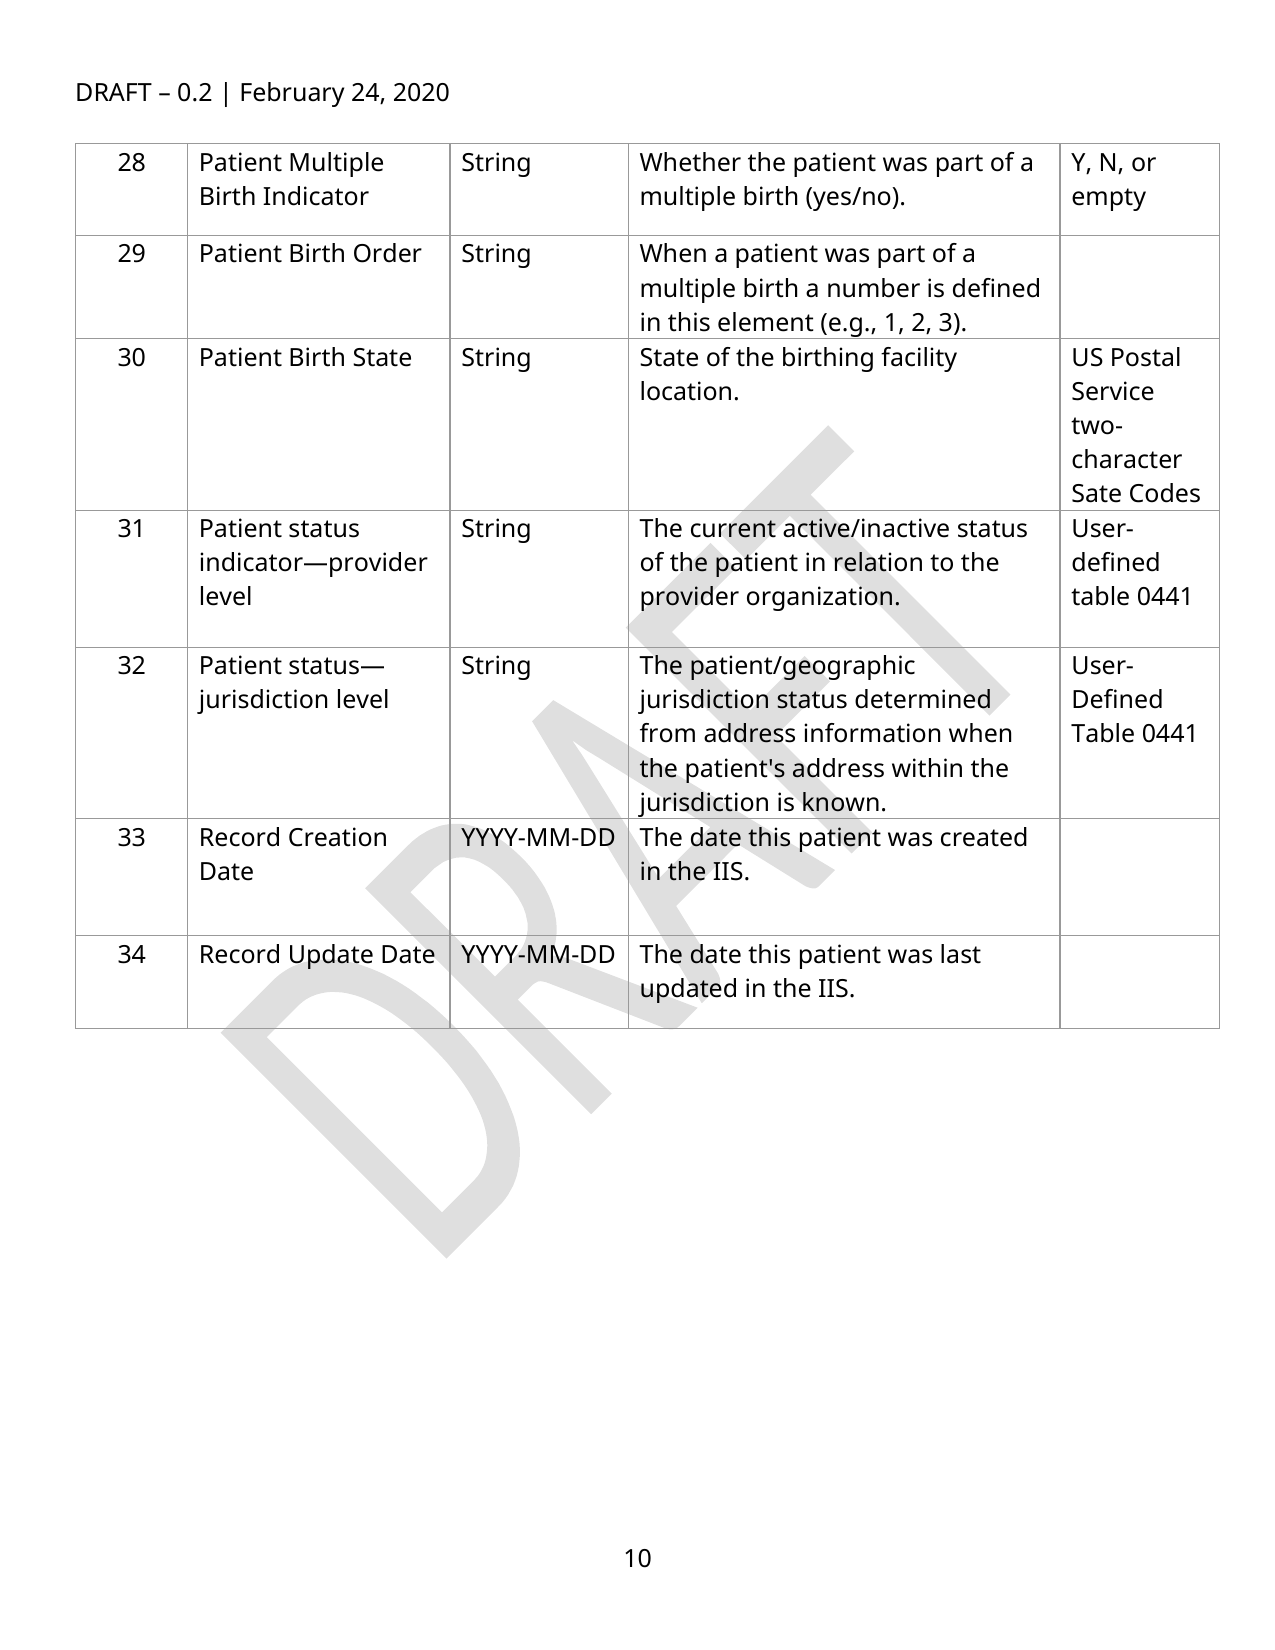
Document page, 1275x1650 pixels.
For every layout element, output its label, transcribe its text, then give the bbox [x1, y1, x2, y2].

table_cell When a patient was part of a multiple birth a number is defined in this element (e.g., 1, 2, 3). [629, 236, 1059, 338]
table_cell Whether the patient was part of a multiple birth (yes/no). [629, 144, 1059, 235]
table_cell 31 [76, 511, 187, 647]
table_cell Patient Birth State [188, 339, 449, 510]
table_cell User-defined table 0441 [1061, 511, 1219, 647]
table_cell Patient Birth Order [188, 236, 449, 338]
table_cell [1061, 936, 1219, 1027]
table_cell String [451, 144, 628, 235]
table_cell String [451, 339, 628, 510]
table_cell YYYY-MM-DD [451, 936, 628, 1027]
table_cell The patient/geographic jurisdiction status determined from address information when the patient's address within the jurisdiction is known. [629, 648, 1059, 818]
table_cell User-Defined Table 0441 [1061, 648, 1219, 818]
table_cell US Postal Service two-character Sate Codes [1061, 339, 1219, 510]
table_cell State of the birthing facility location. [629, 339, 1059, 510]
table_cell Record Creation Date [188, 819, 449, 935]
table_cell Record Update Date [188, 936, 449, 1027]
table_cell The date this patient was last updated in the IIS. [629, 936, 1059, 1027]
table_cell Y, N, or empty [1061, 144, 1219, 235]
table_cell Patient status indicator—provider level [188, 511, 449, 647]
table_cell Patient Multiple Birth Indicator [188, 144, 449, 235]
table_cell [1061, 819, 1219, 935]
table_cell 33 [76, 819, 187, 935]
table_cell 34 [76, 936, 187, 1027]
table_cell 30 [76, 339, 187, 510]
table_cell The current active/inactive status of the patient in relation to the provider organization. [629, 511, 1059, 647]
table_cell 29 [76, 236, 187, 338]
table_cell The date this patient was created in the IIS. [629, 819, 1059, 935]
table_cell 28 [76, 144, 187, 235]
table_cell Patient status—jurisdiction level [188, 648, 449, 818]
table_cell 32 [76, 648, 187, 818]
table_cell YYYY-MM-DD [451, 819, 628, 935]
table_cell String [451, 648, 628, 818]
table_cell String [451, 236, 628, 338]
table_cell [1061, 236, 1219, 338]
table_cell String [451, 511, 628, 647]
